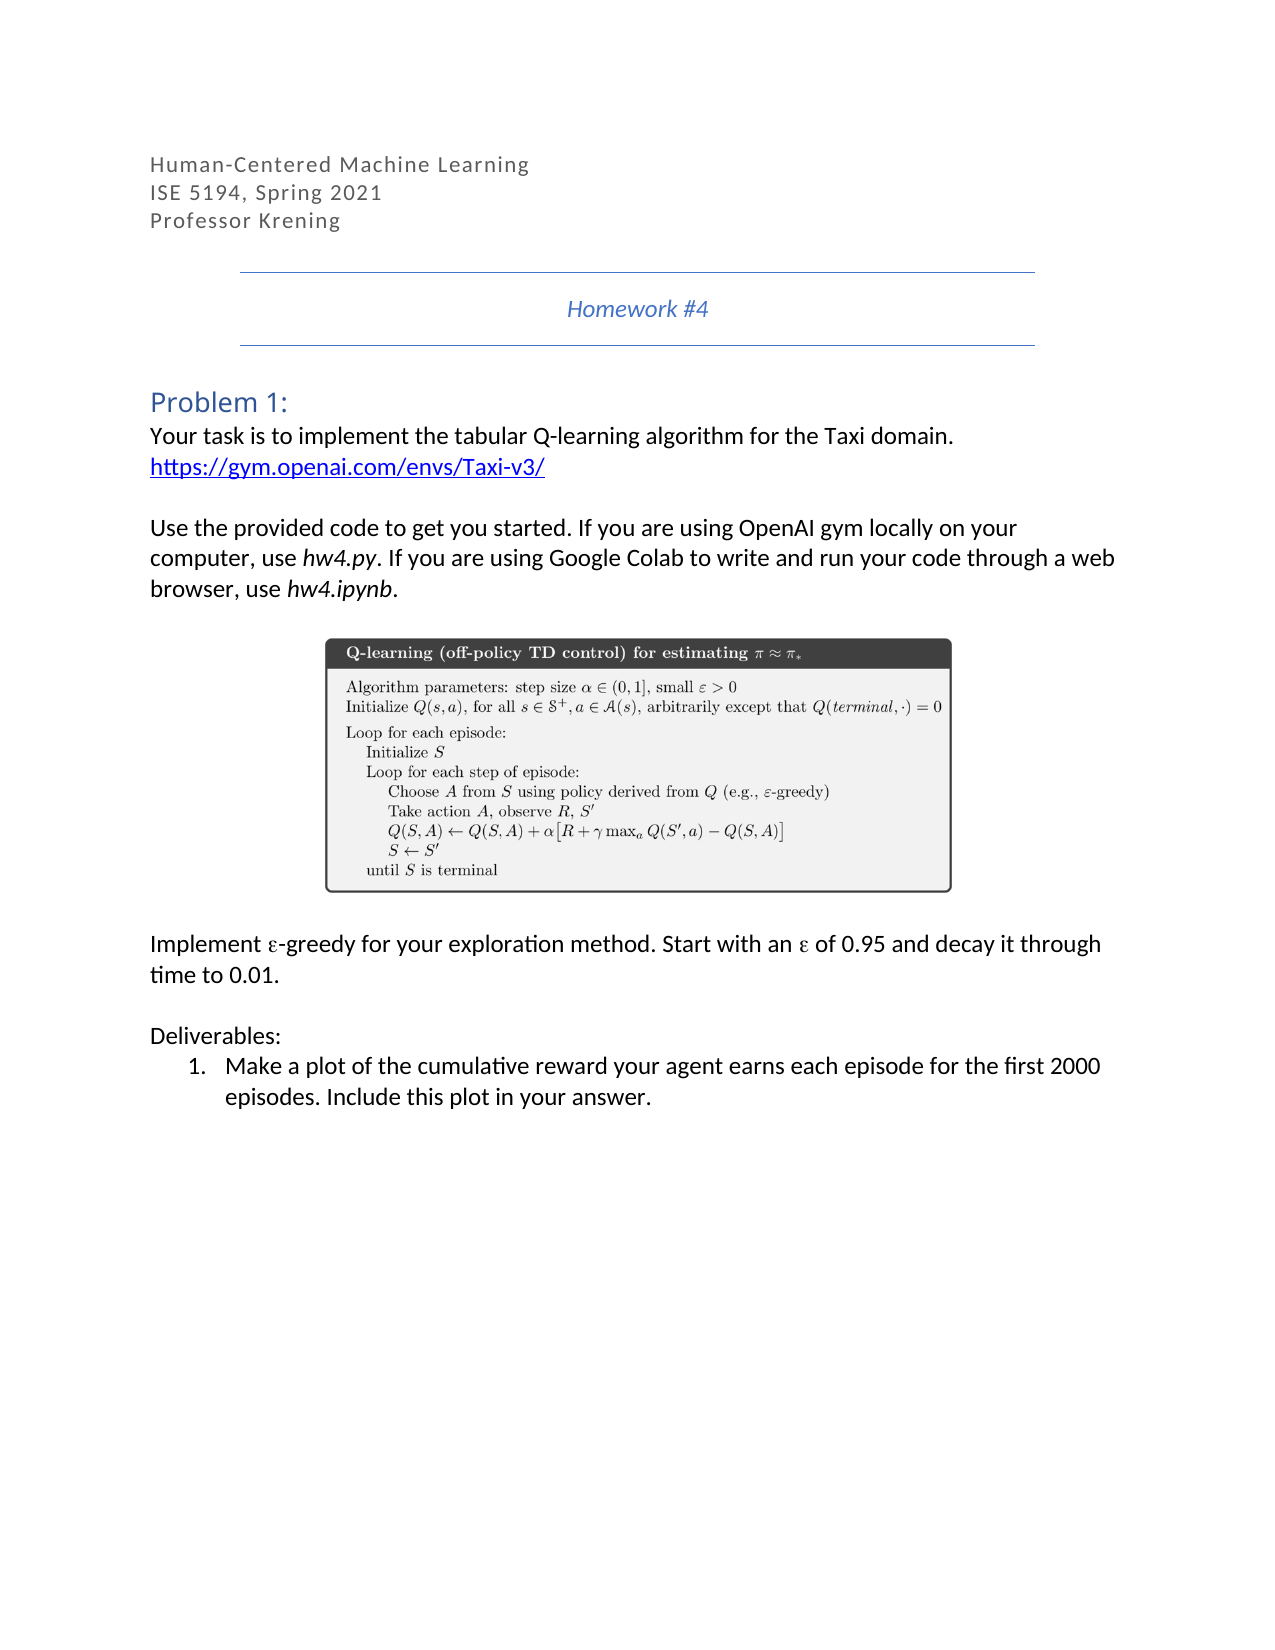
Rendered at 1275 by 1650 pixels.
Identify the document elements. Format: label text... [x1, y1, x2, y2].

text https://gym.openai.com/envs/Taxi-v3/ [150, 451, 1125, 481]
picture [318, 633, 957, 898]
subtitle ISE 5194, Spring 2021 [150, 178, 1125, 206]
list Make a plot of the cumulative reward your agent earns each episode for the first 2000 episodes. Include this plot in your answer. [187, 1050, 1125, 1111]
text Deliverables: [150, 1020, 1125, 1050]
text Homework #4 [240, 273, 1035, 345]
text Use the provided code to get you started. If you are using OpenAI gym locally on your computer, use hw4.py. If you are using Google Colab to write and run your code through a web browser, use hw4.ipynb. [150, 512, 1125, 603]
text Your task is to implement the tabular Q-learning algorithm for the Taxi domain. [150, 420, 1125, 451]
subtitle Human-Centered Machine Learning [150, 150, 1125, 178]
subtitle Problem 1: [150, 383, 1125, 420]
subtitle Professor Krening [150, 206, 1125, 234]
text Implement -greedy for your exploration method. Start with an of 0.95 and decay it through time to 0.01. [150, 928, 1125, 989]
